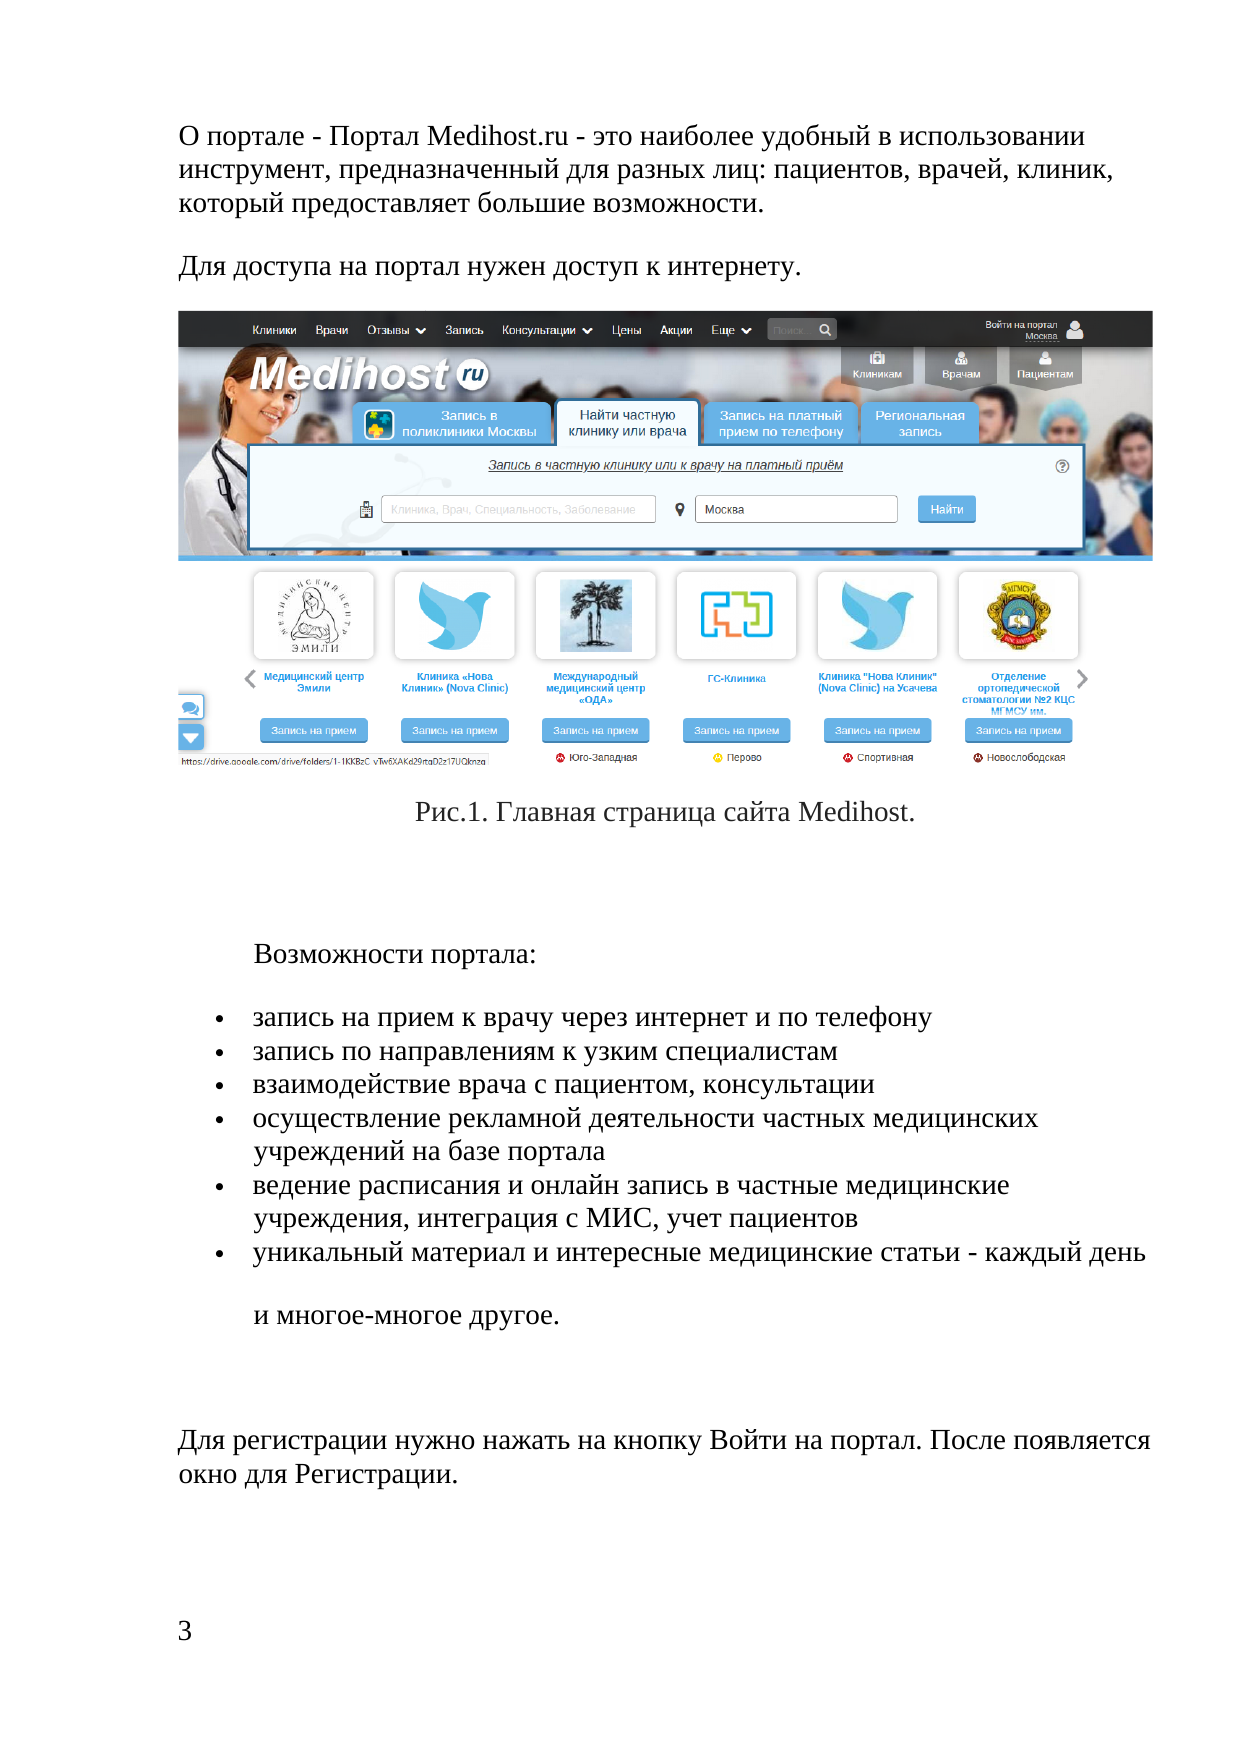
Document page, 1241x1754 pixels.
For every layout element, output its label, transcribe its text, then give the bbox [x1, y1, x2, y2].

list осуществление рекламной деятельности частных медицинских учреждений на базе портала [216, 1100, 1152, 1167]
text Возможности портала: [253, 937, 1152, 970]
text и многое-многое другое. [253, 1297, 1152, 1330]
text О портале - Портал Medihost.ru - это наиболее удобный в использовании инструмент, предназначенный для разных лиц: пациентов, врачей, клиник, который предоставляет большие возможности. [178, 118, 1152, 219]
picture [178, 310, 1153, 765]
list запись по направлениям к узким специалистам [216, 1033, 1152, 1066]
list ведение расписания и онлайн запись в частные медицинские учреждения, интеграция с МИС, учет пациентов [216, 1167, 1152, 1234]
text Для доступа на портал нужен доступ к интернету. [178, 248, 1152, 281]
list взаимодействие врача с пациентом, консультации [216, 1066, 1152, 1100]
text Рис.1. Главная страница сайта Medihost. [178, 794, 1152, 828]
list уникальный материал и интересные медицинские статьи - каждый день [216, 1234, 1152, 1268]
list запись на прием к врачу через интернет и по телефону [216, 999, 1152, 1033]
text Для регистрации нужно нажать на кнопку Войти на портал. После появляется окно для Регистрации. [177, 1422, 1152, 1489]
